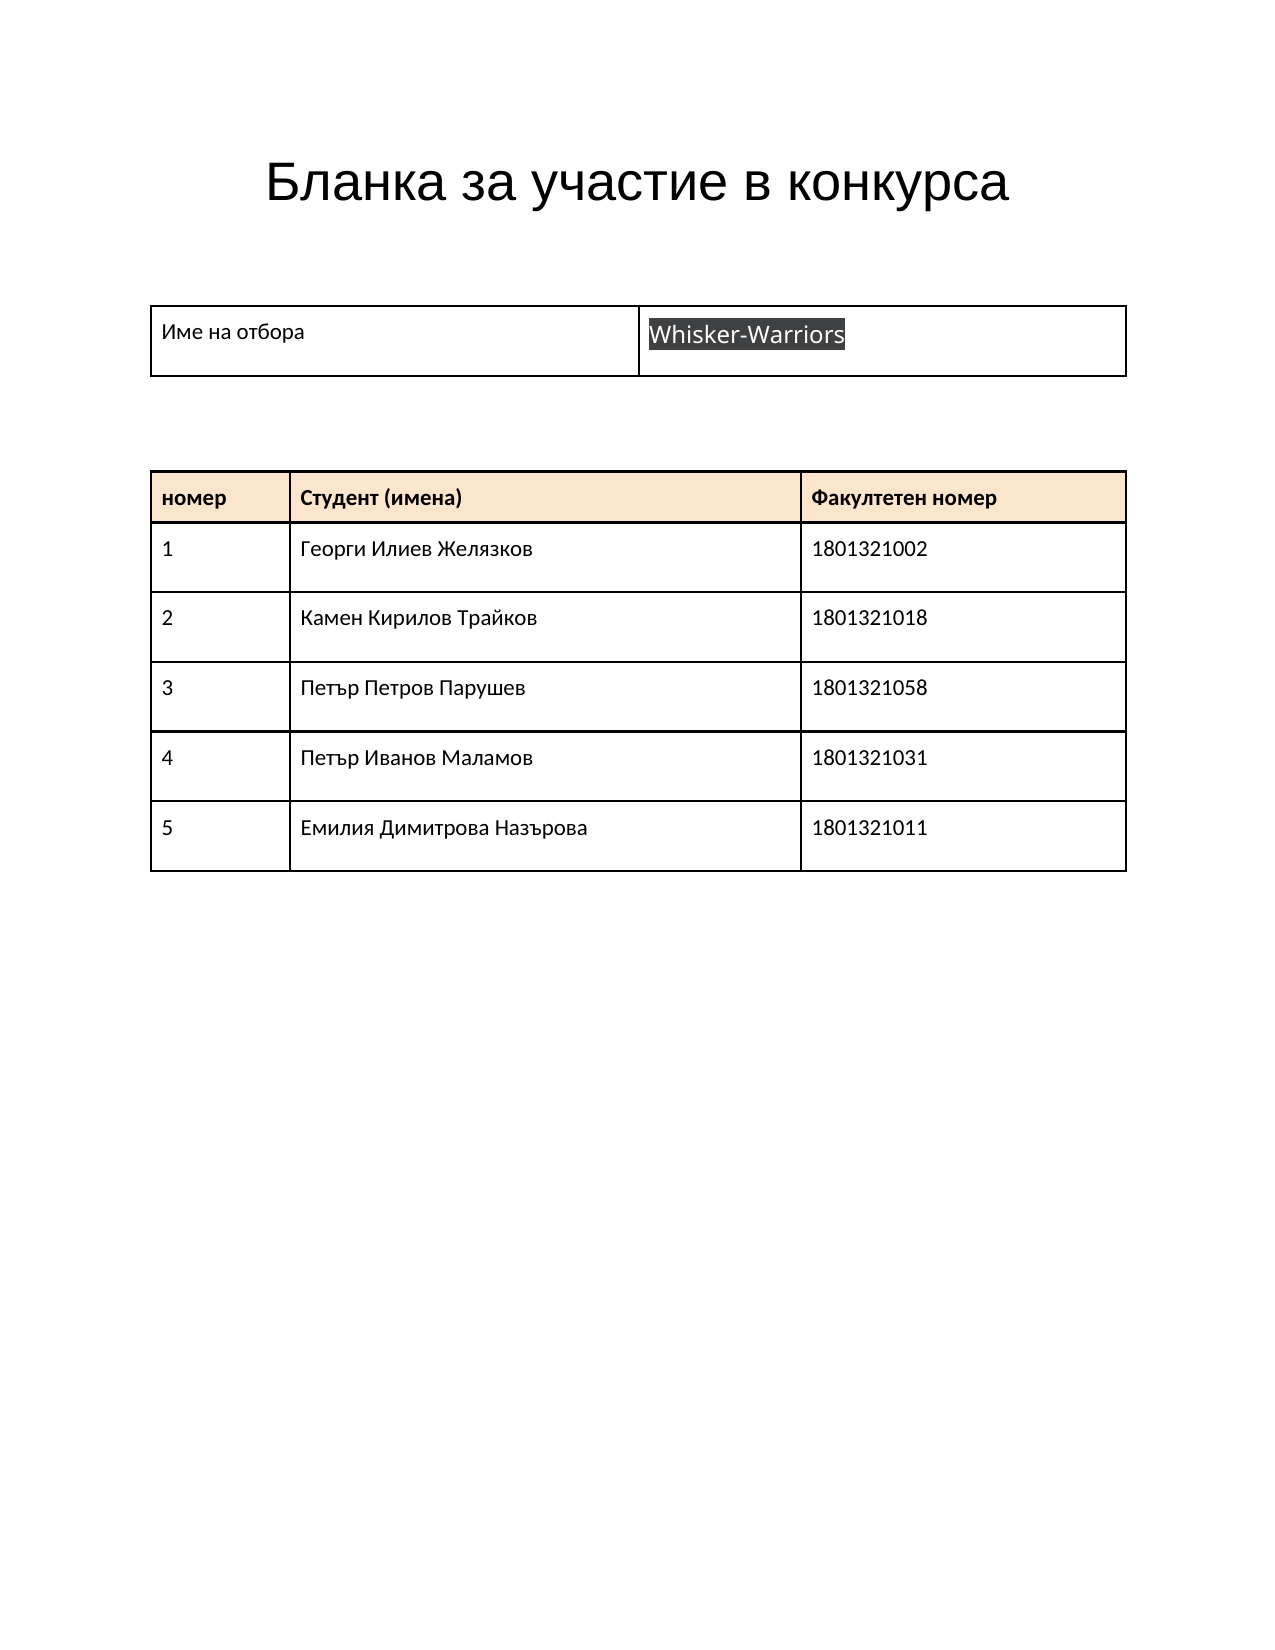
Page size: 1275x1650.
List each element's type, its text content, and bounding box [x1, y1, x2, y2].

table_cell 2 [152, 593, 289, 661]
table_cell Георги Илиев Желязков [291, 524, 800, 591]
table_cell Камен Кирилов Трайков [291, 593, 800, 661]
table_cell Петър Иванов Маламов [291, 733, 800, 800]
table_cell 1801321018 [802, 593, 1125, 661]
table_header Факултетен номер [802, 473, 1125, 521]
table_header Whisker-Warriors [640, 307, 1125, 374]
table_cell Петър Петров Парушев [291, 663, 800, 730]
table_cell 3 [152, 663, 289, 730]
table_cell 4 [152, 733, 289, 800]
table_header номер [152, 473, 289, 521]
table_cell 1801321031 [802, 733, 1125, 800]
table_header Име на отбора [152, 307, 638, 374]
table_header Студент (имена) [291, 473, 800, 521]
table_cell 1801321011 [802, 802, 1125, 870]
title Бланка за участие в конкурса [150, 150, 1125, 212]
table_cell 1801321002 [802, 524, 1125, 591]
table_cell 5 [152, 802, 289, 870]
table_cell Емилия Димитрова Назърова [291, 802, 800, 870]
table_cell 1801321058 [802, 663, 1125, 730]
table_cell 1 [152, 524, 289, 591]
